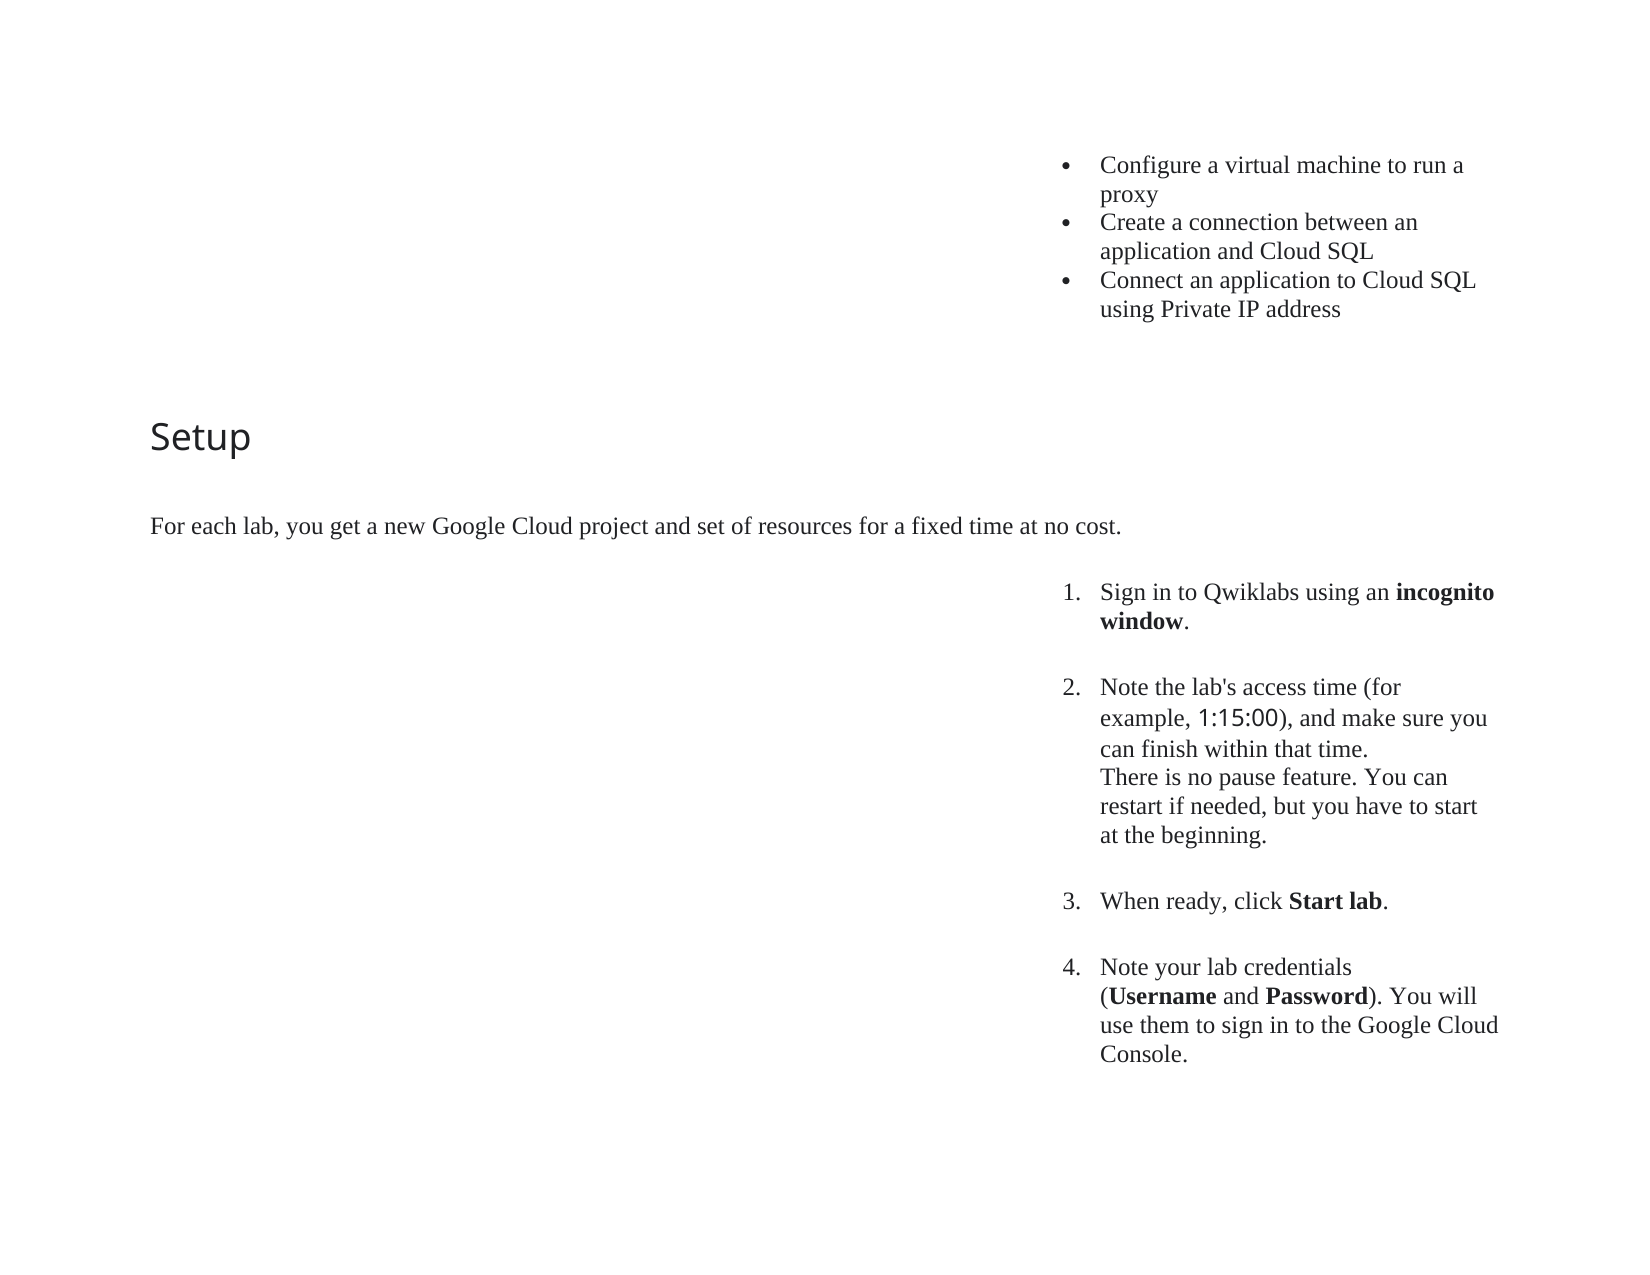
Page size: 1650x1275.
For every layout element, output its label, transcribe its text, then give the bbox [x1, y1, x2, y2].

list When ready, click Start lab. [1062, 886, 1500, 915]
list Create a connection between an application and Cloud SQL [1062, 207, 1500, 265]
list Connect an application to Cloud SQL using Private IP address [1062, 265, 1500, 322]
text Setup [150, 410, 1500, 461]
list Note your lab credentials (Username and Password). You will use them to sign in to the Google Cloud Console. [1062, 952, 1500, 1067]
list Note the lab's access time (for example, 1:15:00), and make sure you can finish within that time. There is no pause feature. You can restart if needed, but you have to start at the beginning. [1062, 672, 1500, 849]
list Configure a virtual machine to run a proxy [1062, 150, 1500, 207]
list Sign in to Qwiklabs using an incognito window. [1062, 577, 1500, 635]
text For each lab, you get a new Google Cloud project and set of resources for a fixed time at no cost. [150, 511, 1500, 540]
